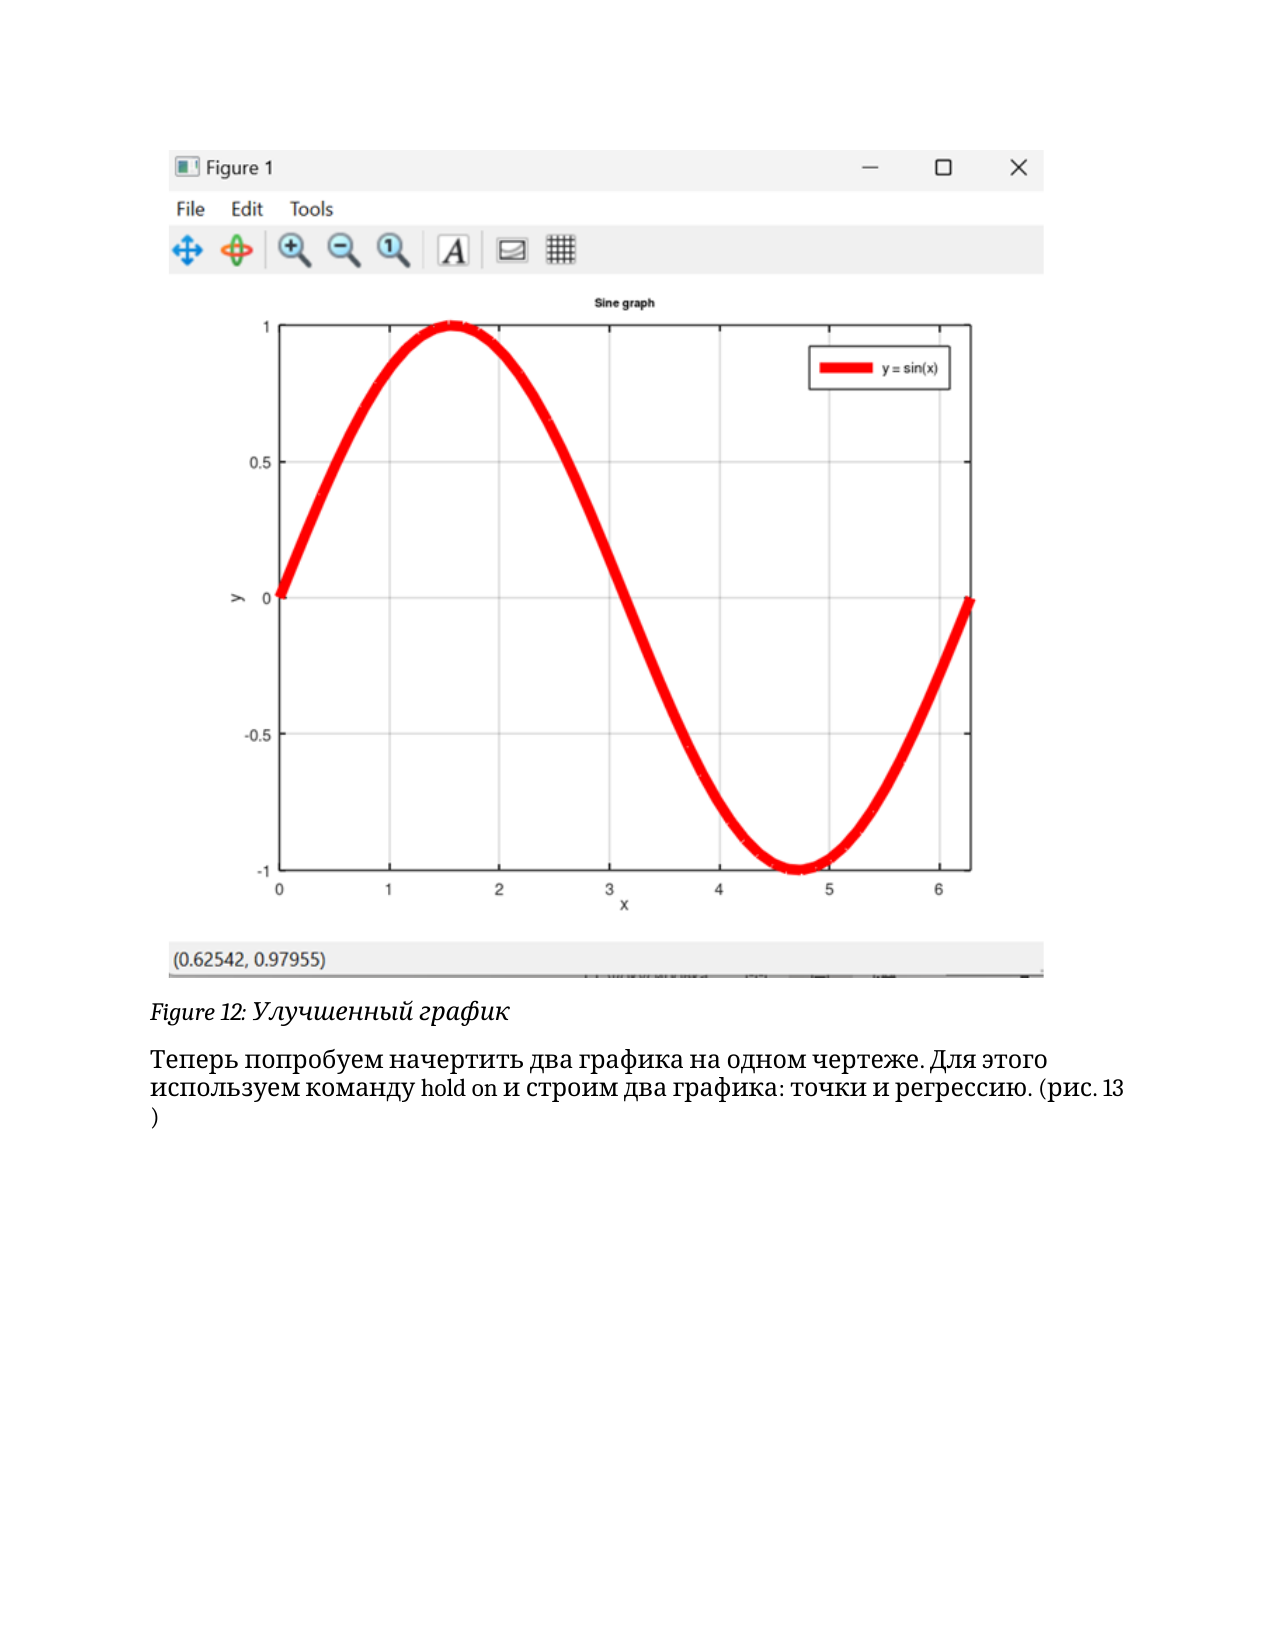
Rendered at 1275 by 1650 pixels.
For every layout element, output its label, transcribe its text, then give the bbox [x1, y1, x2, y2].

picture [168, 150, 1044, 978]
text Figure 12: Улучшенный график [150, 998, 1125, 1027]
text Теперь попробуем начертить два графика на одном чертеже. Для этого используем команду hold on и строим два графика: точки и регрессию. (рис. 13 ) [150, 1046, 1125, 1132]
